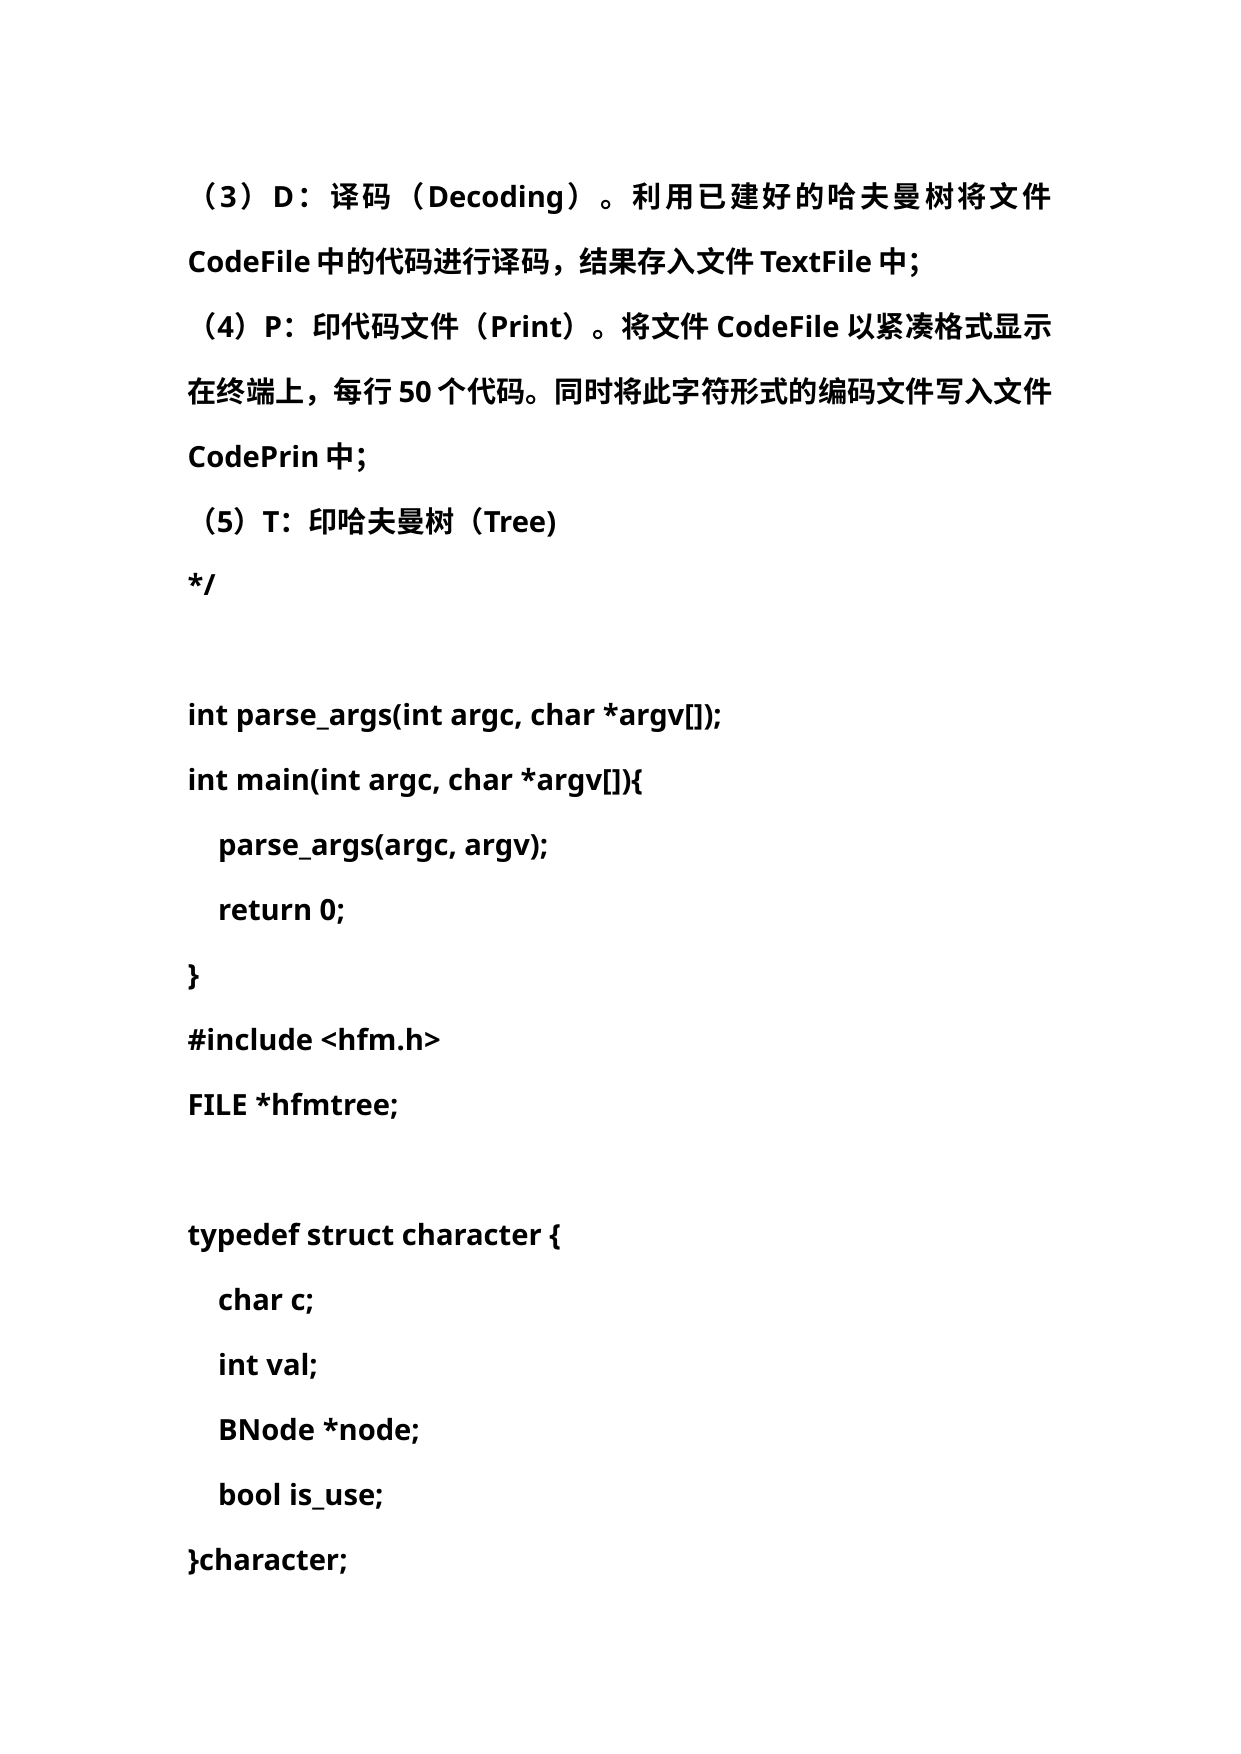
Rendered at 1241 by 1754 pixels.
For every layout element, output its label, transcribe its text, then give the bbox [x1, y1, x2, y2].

text int parse_args(int argc, char *argv[]); [187, 682, 1053, 747]
text parse_args(argc, argv); [187, 812, 1053, 877]
text } [187, 942, 1053, 1007]
text （5）T：印哈夫曼树（Tree) [187, 487, 1053, 552]
text BNode *node; [187, 1397, 1053, 1462]
text int val; [187, 1332, 1053, 1397]
text bool is_use; [187, 1462, 1053, 1527]
text #include <hfm.h> [187, 1007, 1053, 1072]
text FILE *hfmtree; [187, 1072, 1053, 1137]
text }character; [187, 1527, 1053, 1592]
text typedef struct character { [187, 1202, 1053, 1267]
text （4）P：印代码文件（Print）。将文件CodeFile以紧凑格式显示在终端上，每行50个代码。同时将此字符形式的编码文件写入文件CodePrin中； [187, 292, 1053, 487]
text int main(int argc, char *argv[]){ [187, 747, 1053, 812]
text return 0; [187, 877, 1053, 942]
text */ [187, 552, 1053, 617]
text （3）D：译码（Decoding）。利用已建好的哈夫曼树将文件CodeFile中的代码进行译码，结果存入文件TextFile中； [187, 162, 1053, 292]
text char c; [187, 1267, 1053, 1332]
